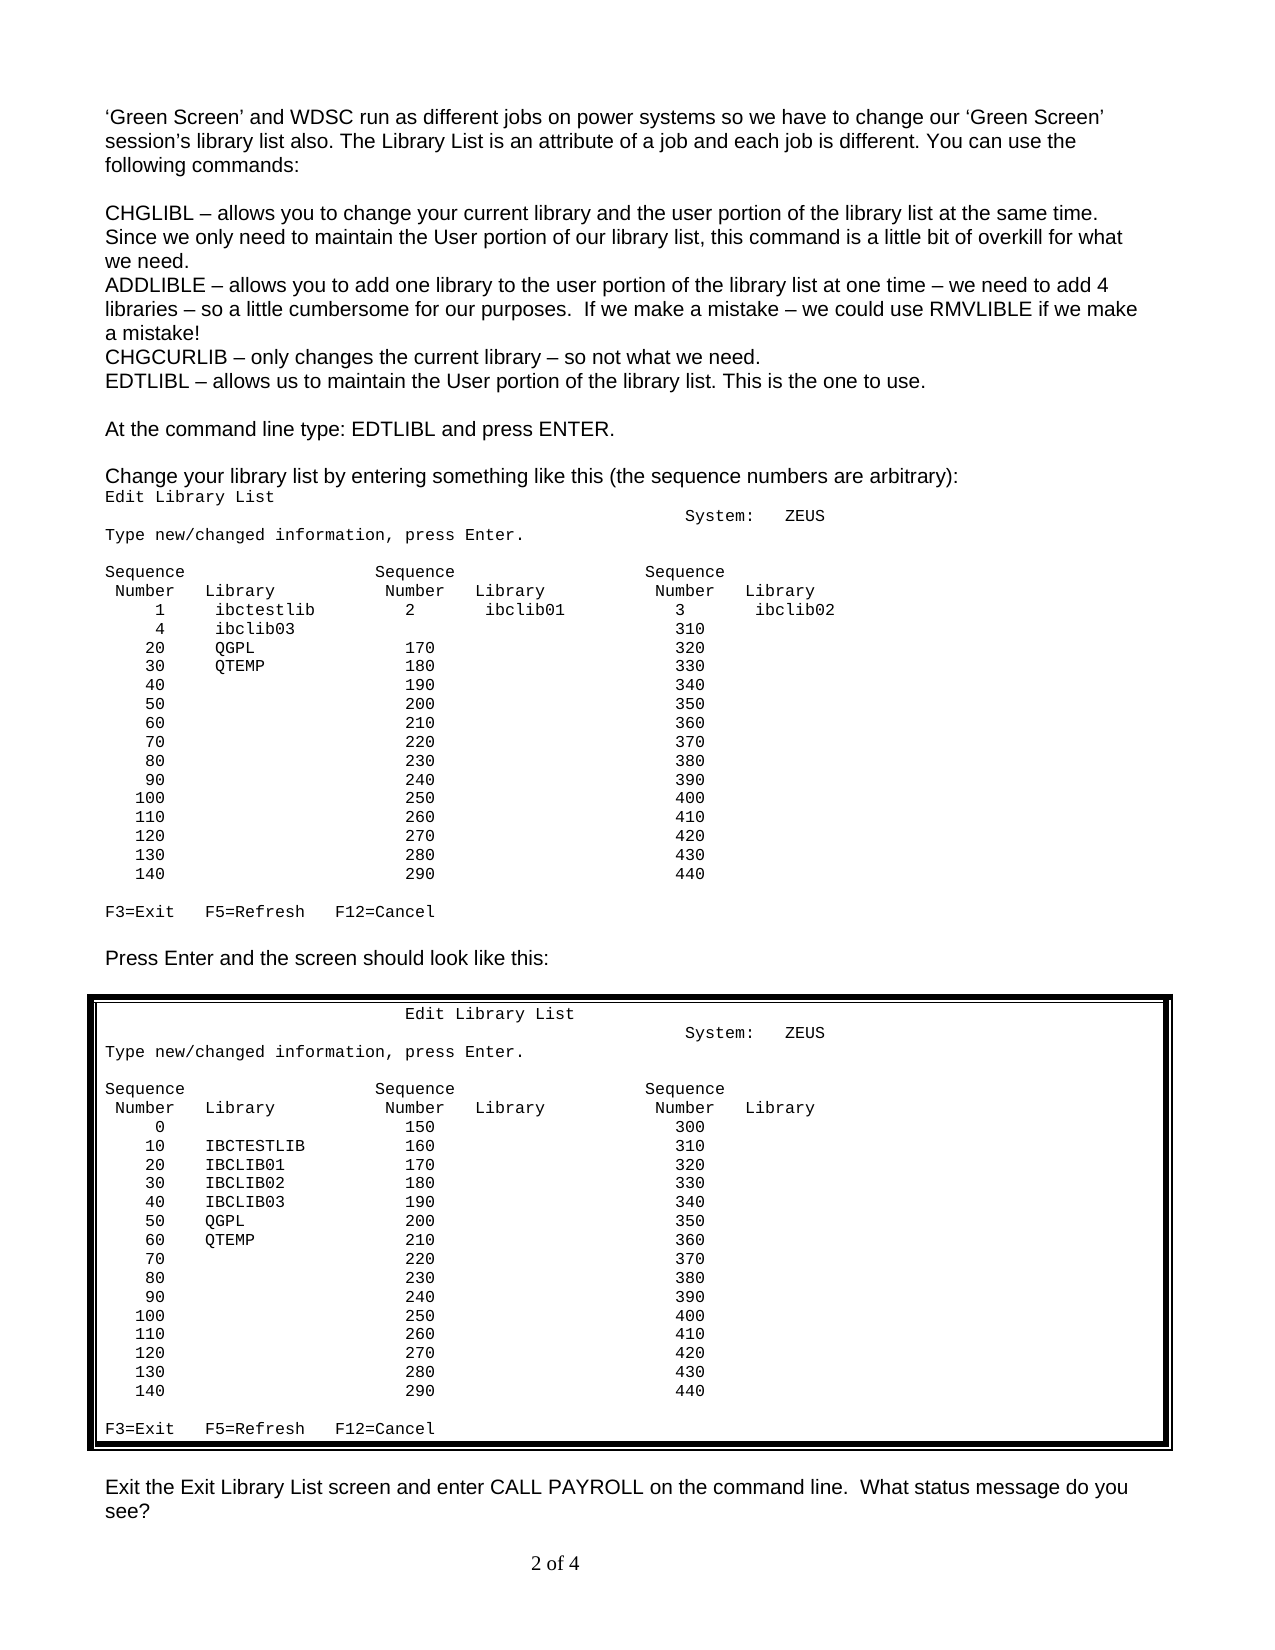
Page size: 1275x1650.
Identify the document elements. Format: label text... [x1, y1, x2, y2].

text CHGCURLIB – only changes the current library – so not what we need. [105, 344, 1155, 368]
text ‘Green Screen’ and WDSC run as different jobs on power systems so we have to change our ‘Green Screen’ session’s library list also. The Library List is an attribute of a job and each job is different. You can use the following commands: [105, 105, 1155, 177]
text ADDLIBLE – allows you to add one library to the user portion of the library list at one time – we need to add 4 libraries – so a little cumbersome for our purposes. If we make a mistake – we could use RMVLIBLE if we make a mistake! [105, 273, 1155, 344]
text At the command line type: EDTLIBL and press ENTER. [105, 416, 1155, 440]
text CHGLIBL – allows you to change your current library and the user portion of the library list at the same time. Since we only need to maintain the User portion of our library list, this command is a little bit of overkill for what we need. [105, 201, 1155, 273]
text Exit the Exit Library List screen and enter CALL PAYROLL on the command line. What status message do you see? [105, 1451, 1155, 1522]
text Edit Library List System: ZEUS Type new/changed information, press Enter. Sequence Sequence Sequence Number Library Number Library Number Library 0 150 300 10 IBCTESTLIB 160 310 20 IBCLIB01 170 320 30 IBCLIB02 180 330 40 IBCLIB03 190 340 50 QGPL 200 350 60 QTEMP 210 360 70 220 370 80 230 380 90 240 390 100 250 400 110 260 410 120 270 420 130 280 430 140 290 440 F3=Exit F5=Refresh F12=Cancel [97, 1003, 1163, 1441]
text Press Enter and the screen should look like this: [105, 922, 1155, 994]
text EDTLIBL – allows us to maintain the User portion of the library list. This is the one to use. [105, 368, 1155, 392]
text Edit Library List System: ZEUS Type new/changed information, press Enter. Sequence Sequence Sequence Number Library Number Library Number Library 1 ibctestlib 2 ibclib01 3 ibclib02 4 ibclib03 310 20 QGPL 170 320 30 QTEMP 180 330 40 190 340 50 200 350 60 210 360 70 220 370 80 230 380 90 240 390 100 250 400 110 260 410 120 270 420 130 280 430 140 290 440 F3=Exit F5=Refresh F12=Cancel [105, 488, 1155, 922]
text Change your library list by entering something like this (the sequence numbers are arbitrary): [105, 464, 1155, 488]
